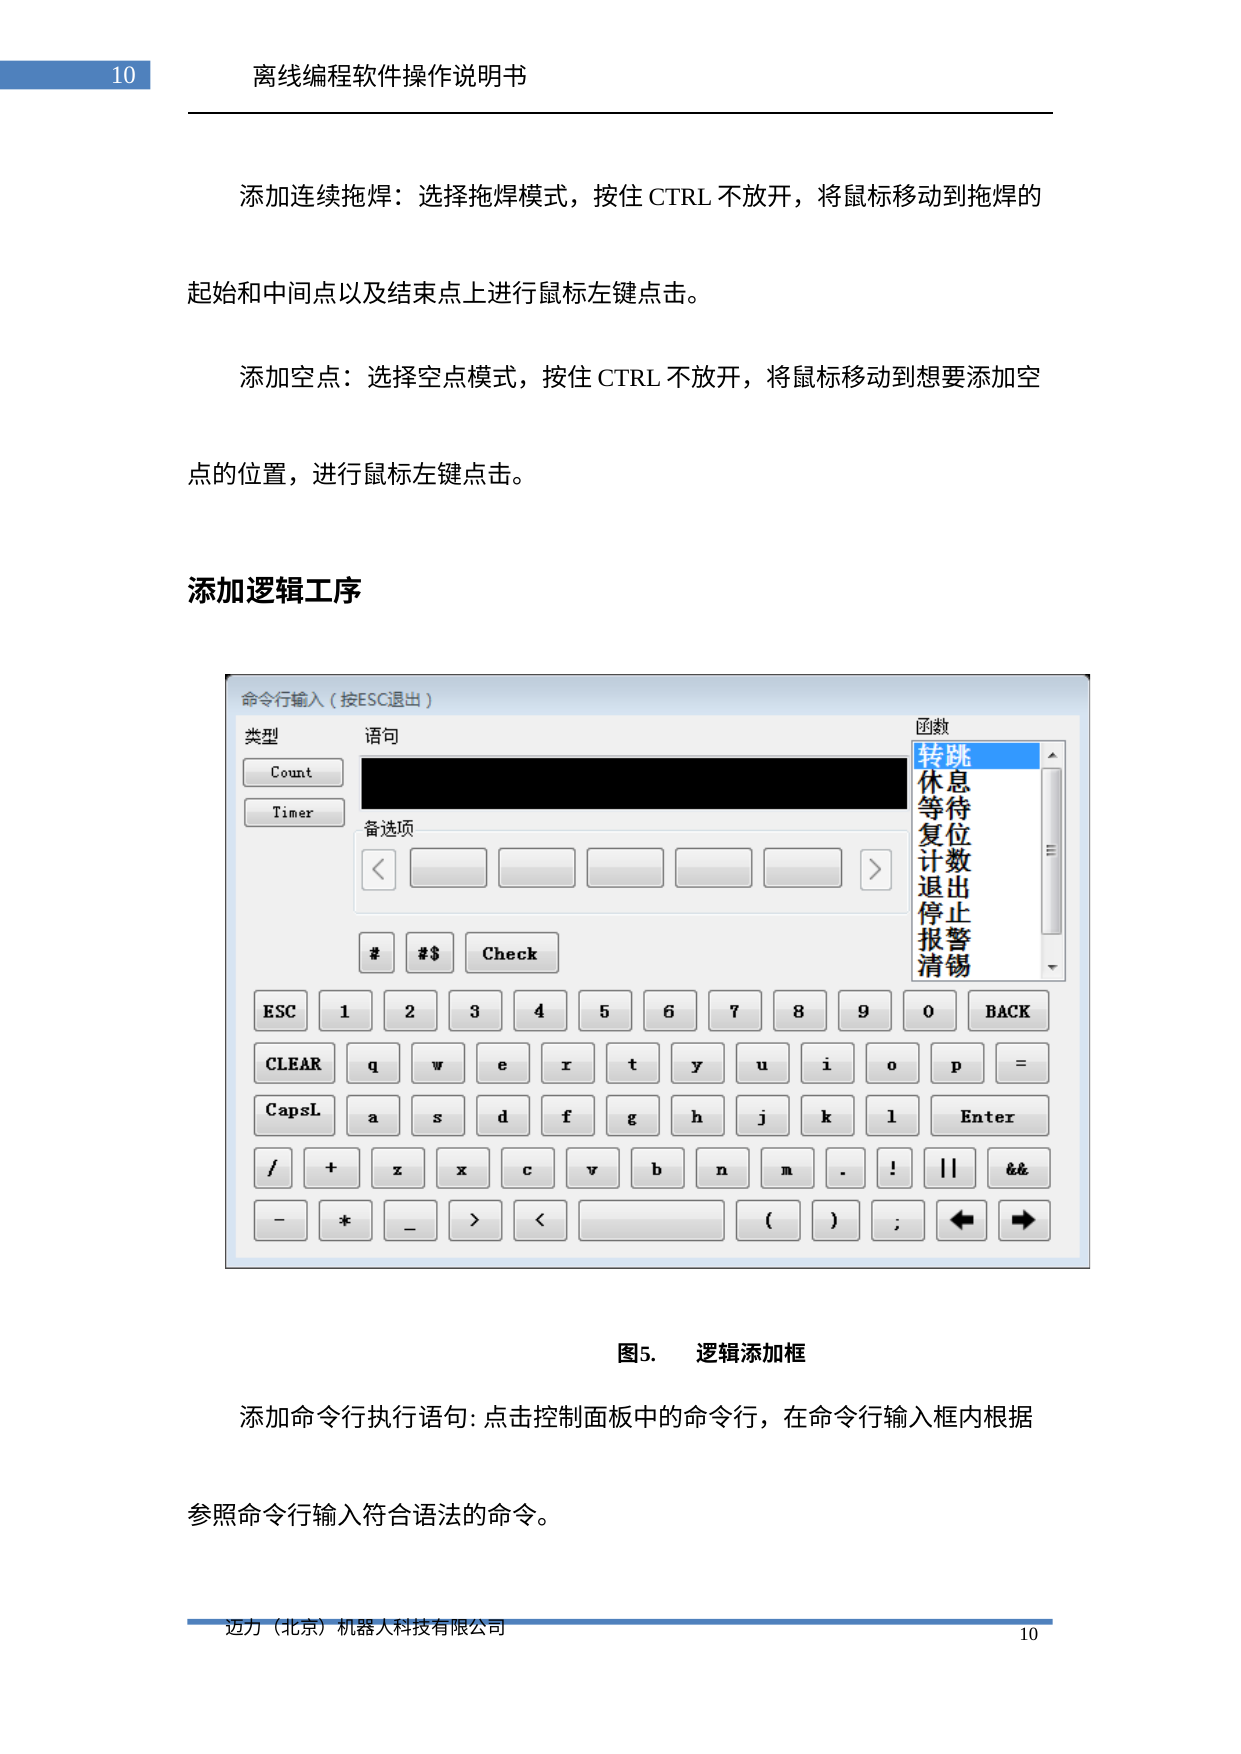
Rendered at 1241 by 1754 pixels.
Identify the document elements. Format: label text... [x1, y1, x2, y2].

subtitle 添加逻辑工序 [187, 556, 1053, 621]
text 添加连续拖焊：选择拖焊模式，按住CTRL不放开，将鼠标移动到拖焊的起始和中间点以及结束点上进行鼠标左键点击。 [187, 162, 1053, 324]
list 逻辑添加框 [327, 1335, 1053, 1368]
text 添加命令行执行语句: 点击控制面板中的命令行，在命令行输入框内根据参照命令行输入符合语法的命令。 [187, 1383, 1053, 1546]
text 添加空点：选择空点模式，按住CTRL不放开，将鼠标移动到想要添加空点的位置，进行鼠标左键点击。 [187, 343, 1053, 505]
